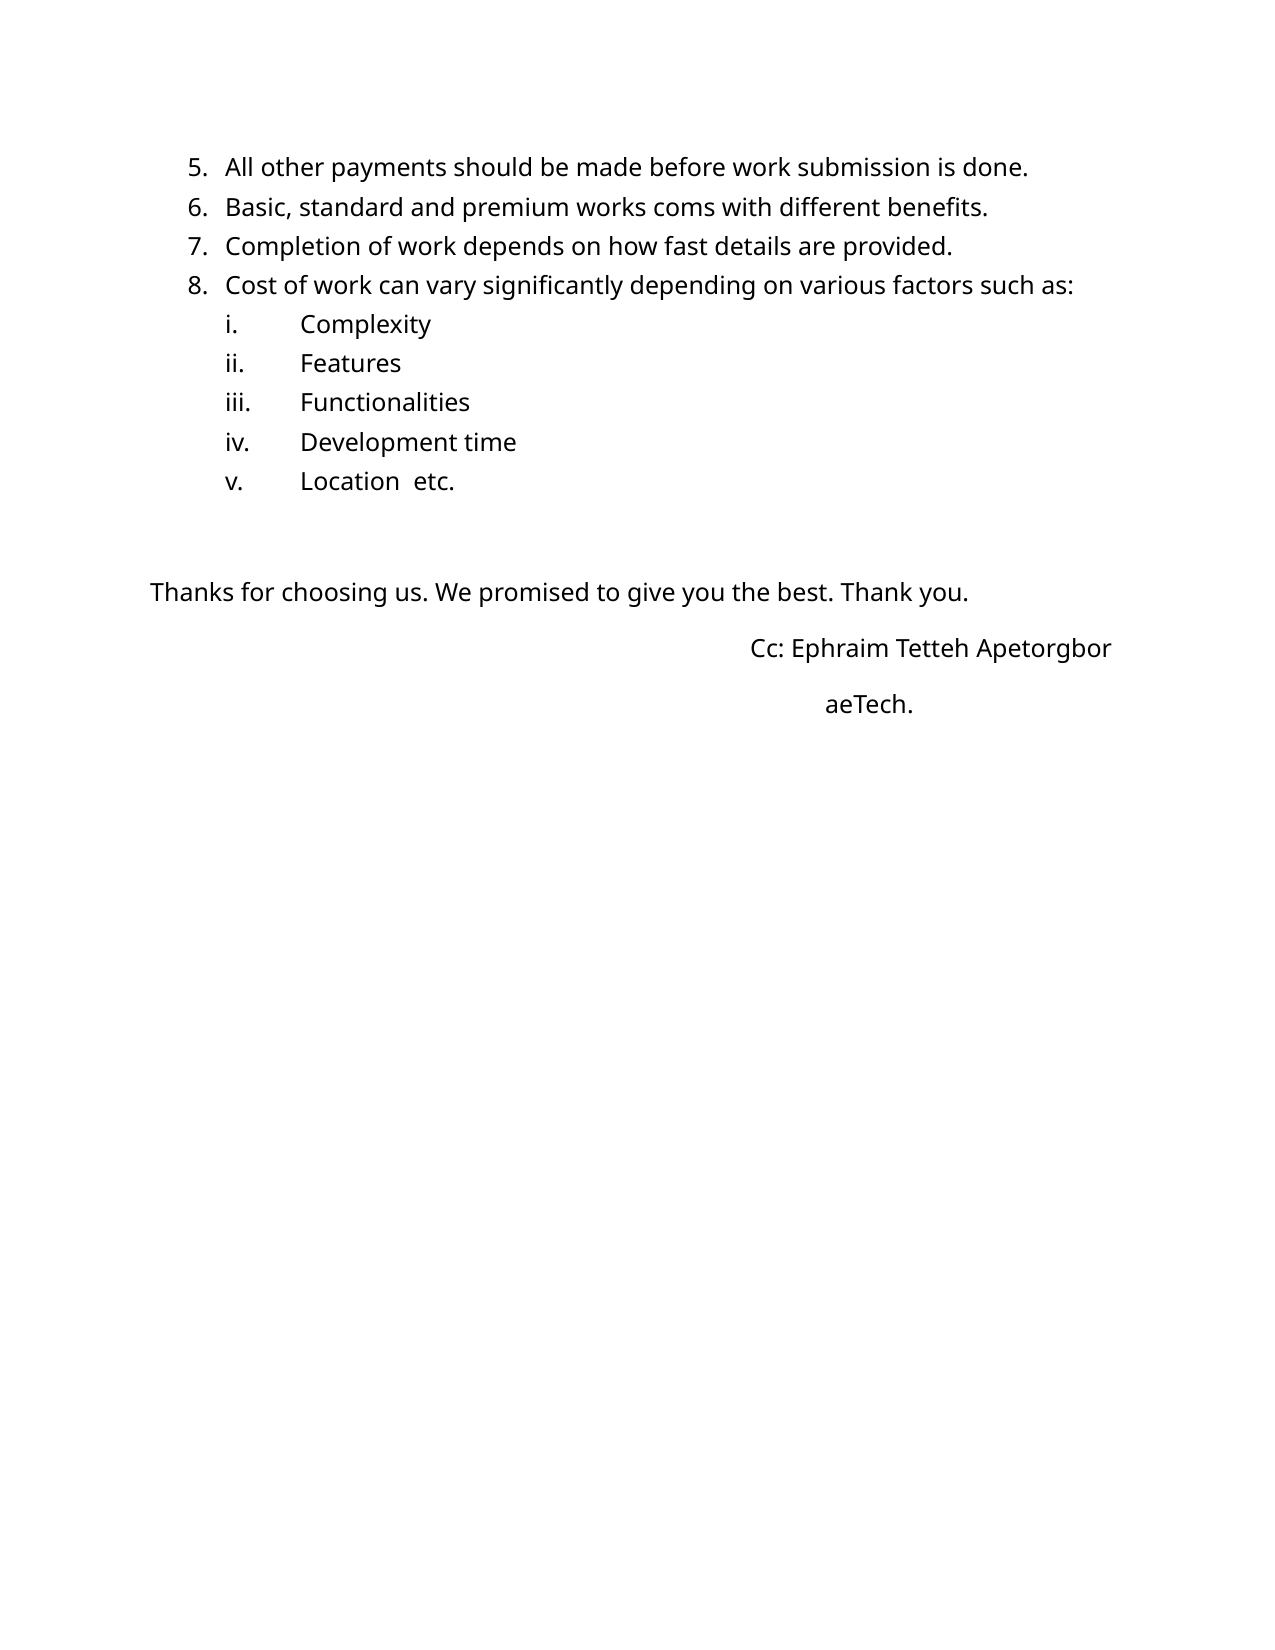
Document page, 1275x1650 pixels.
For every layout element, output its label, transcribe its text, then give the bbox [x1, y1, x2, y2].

text Thanks for choosing us. We promised to give you the best. Thank you. [150, 575, 1125, 609]
list All other payments should be made before work submission is done. [187, 150, 1125, 184]
list Basic, standard and premium works coms with different benefits. [187, 189, 1125, 223]
list Complexity [225, 307, 1125, 341]
list Development time [225, 424, 1125, 458]
list Completion of work depends on how fast details are provided. [187, 228, 1125, 262]
text aeTech. [150, 687, 1125, 721]
text Cc: Ephraim Tetteh Apetorgbor [150, 631, 1125, 665]
list Cost of work can vary significantly depending on various factors such as: [187, 267, 1125, 302]
list Location etc. [225, 463, 1125, 497]
list Features [225, 346, 1125, 380]
list Functionalities [225, 385, 1125, 419]
